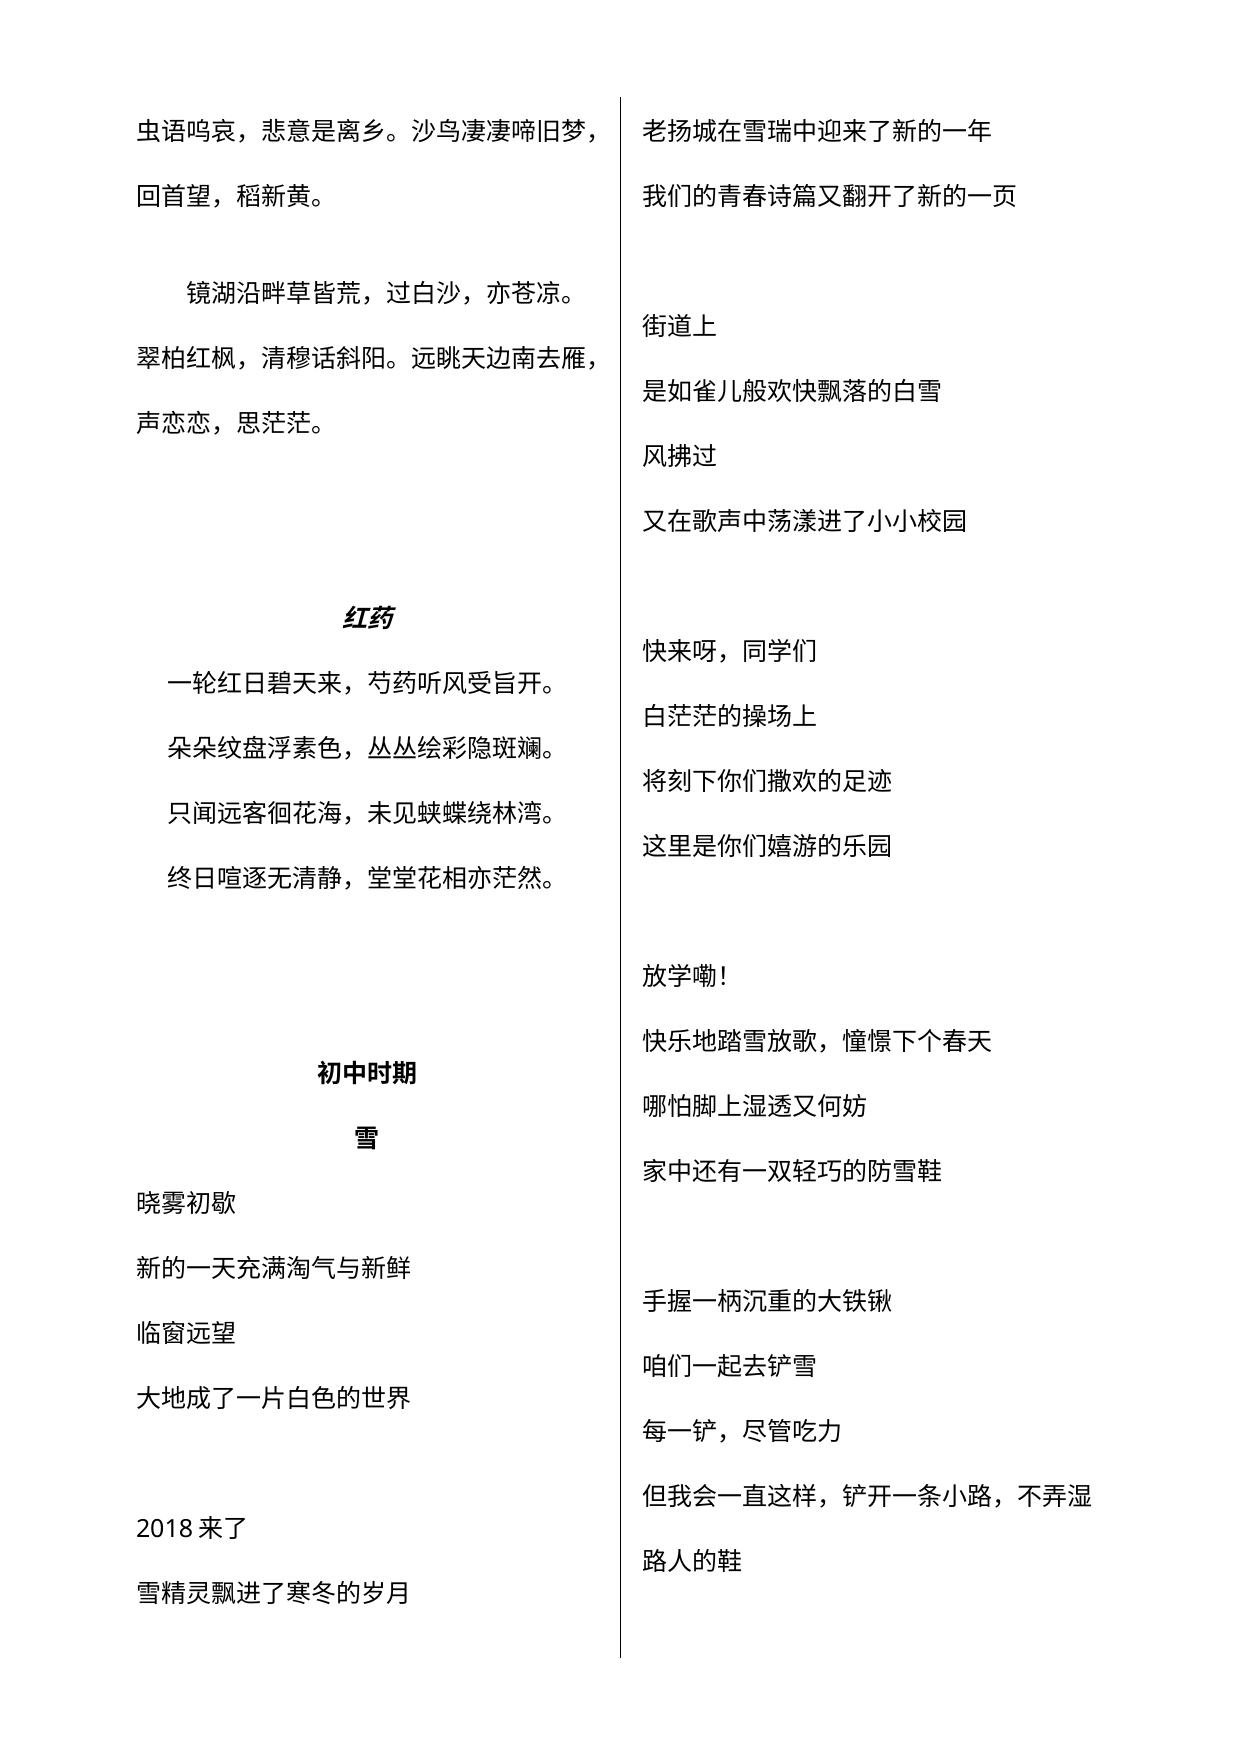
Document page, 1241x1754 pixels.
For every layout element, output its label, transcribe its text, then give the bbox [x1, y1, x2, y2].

text 老扬城在雪瑞中迎来了新的一年 [642, 97, 1104, 162]
text 晓雾初歇 新的一天充满淘气与新鲜 临窗远望 大地成了一片白色的世界 [136, 1169, 598, 1429]
text 终日喧逐无清静，堂堂花相亦茫然。 [136, 844, 598, 909]
text 朵朵纹盘浮素色，丛丛绘彩隐斑斓。 [136, 714, 598, 779]
text 一轮红日碧天来，芍药听风受旨开。 [136, 649, 598, 714]
text 只闻远客徊花海，未见蛱蝶绕林湾。 [136, 779, 598, 844]
text 2018来了 [136, 1429, 598, 1559]
text 初中时期 [136, 1039, 598, 1104]
text 秋风重到故国江，见流波，更觉长。虫语呜哀，悲意是离乡。沙鸟凄凄啼旧梦，回首望，稻新黄。 [136, 97, 598, 227]
text 红药 [136, 584, 598, 649]
text 雪 [136, 1104, 598, 1169]
text 雪精灵飘进了寒冬的岁月 [136, 1559, 598, 1624]
text 我们的青春诗篇又翻开了新的一页 [642, 162, 1104, 227]
text 镜湖沿畔草皆荒，过白沙，亦苍凉。翠柏红枫，清穆话斜阳。远眺天边南去雁，声恋恋，思茫茫。 [136, 259, 598, 454]
